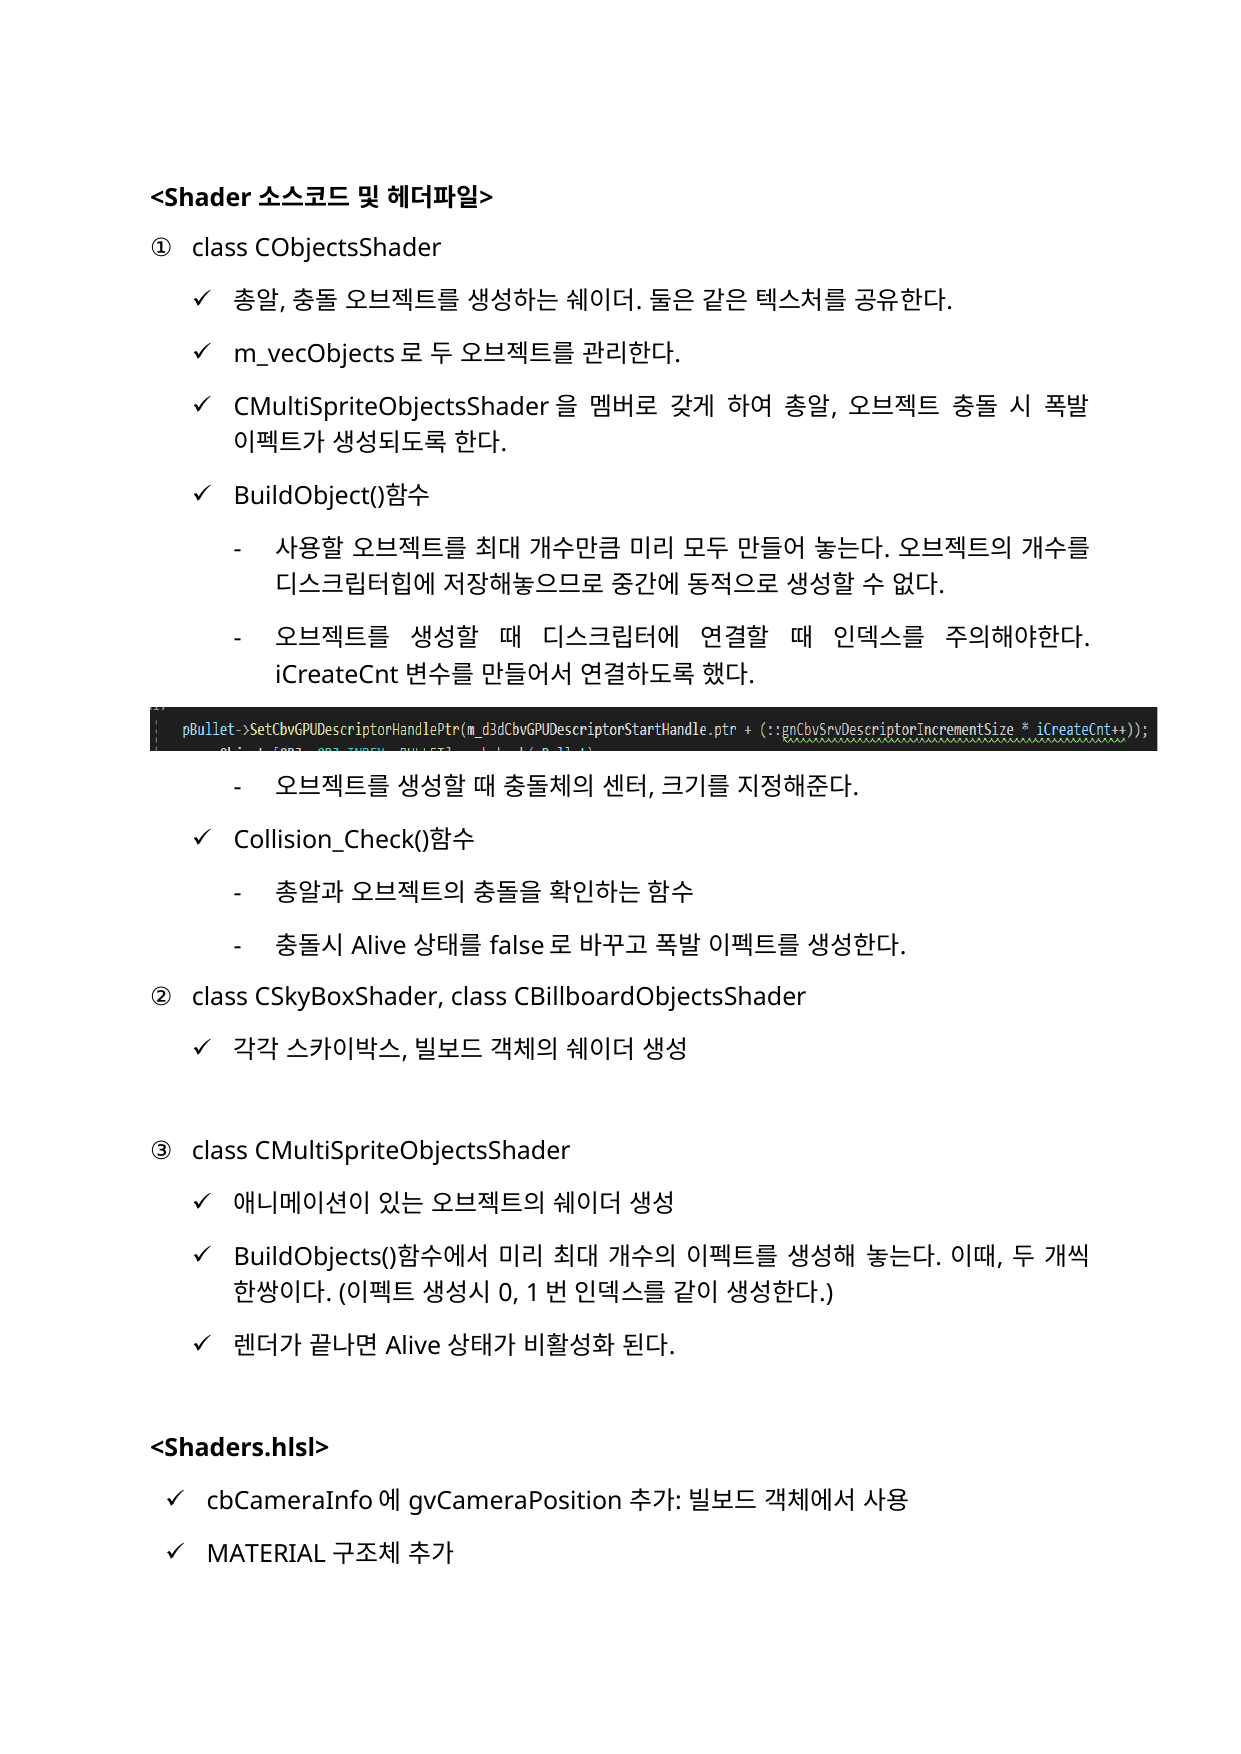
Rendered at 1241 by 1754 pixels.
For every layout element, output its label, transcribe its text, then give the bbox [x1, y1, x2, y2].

list BuildObject()함수 [192, 476, 1090, 512]
list 오브젝트를 생성할 때 디스크립터에 연결할 때 인덱스를 주의해야한다. iCreateCnt 변수를 만들어서 연결하도록 했다. [233, 618, 1090, 690]
list MATERIAL 구조체 추가 [165, 1533, 1090, 1569]
list 충돌시 Alive 상태를 false로 바꾸고 폭발 이펙트를 생성한다. [233, 926, 1090, 962]
list m_vecObjects로 두 오브젝트를 관리한다. [192, 334, 1090, 370]
text <Shaders.hlsl> [150, 1429, 1090, 1463]
list cbCameraInfo에 gvCameraPosition 추가: 빌보드 객체에서 사용 [165, 1480, 1090, 1516]
list CMultiSpriteObjectsShader을 멤버로 갖게 하여 총알, 오브젝트 충돌 시 폭발 이펙트가 생성되도록 한다. [192, 387, 1090, 459]
picture [150, 707, 1158, 751]
list BuildObjects()함수에서 미리 최대 개수의 이펙트를 생성해 놓는다. 이때, 두 개씩 한쌍이다. (이펙트 생성시 0, 1번 인덱스를 같이 생성한다.) [192, 1237, 1090, 1309]
list 총알, 충돌 오브젝트를 생성하는 쉐이더. 둘은 같은 텍스처를 공유한다. [192, 281, 1090, 317]
list class CSkyBoxShader, class CBillboardObjectsShader [150, 978, 1090, 1013]
list 각각 스카이박스, 빌보드 객체의 쉐이더 생성 [192, 1029, 1090, 1066]
list 오브젝트를 생성할 때 충돌체의 센터, 크기를 지정해준다. [233, 767, 1090, 803]
list 애니메이션이 있는 오브젝트의 쉐이더 생성 [192, 1184, 1090, 1220]
text <Shader 소스코드 및 헤더파일> [150, 177, 1090, 213]
list 사용할 오브젝트를 최대 개수만큼 미리 모두 만들어 놓는다. 오브젝트의 개수를 디스크립터힙에 저장해놓으므로 중간에 동적으로 생성할 수 없다. [233, 529, 1090, 601]
list class CObjectsShader [150, 230, 1090, 264]
list 총알과 오브젝트의 충돌을 확인하는 함수 [233, 873, 1090, 909]
list 렌더가 끝나면 Alive 상태가 비활성화 된다. [192, 1326, 1090, 1362]
list class CMultiSpriteObjectsShader [150, 1133, 1090, 1167]
list Collision_Check()함수 [192, 820, 1090, 856]
